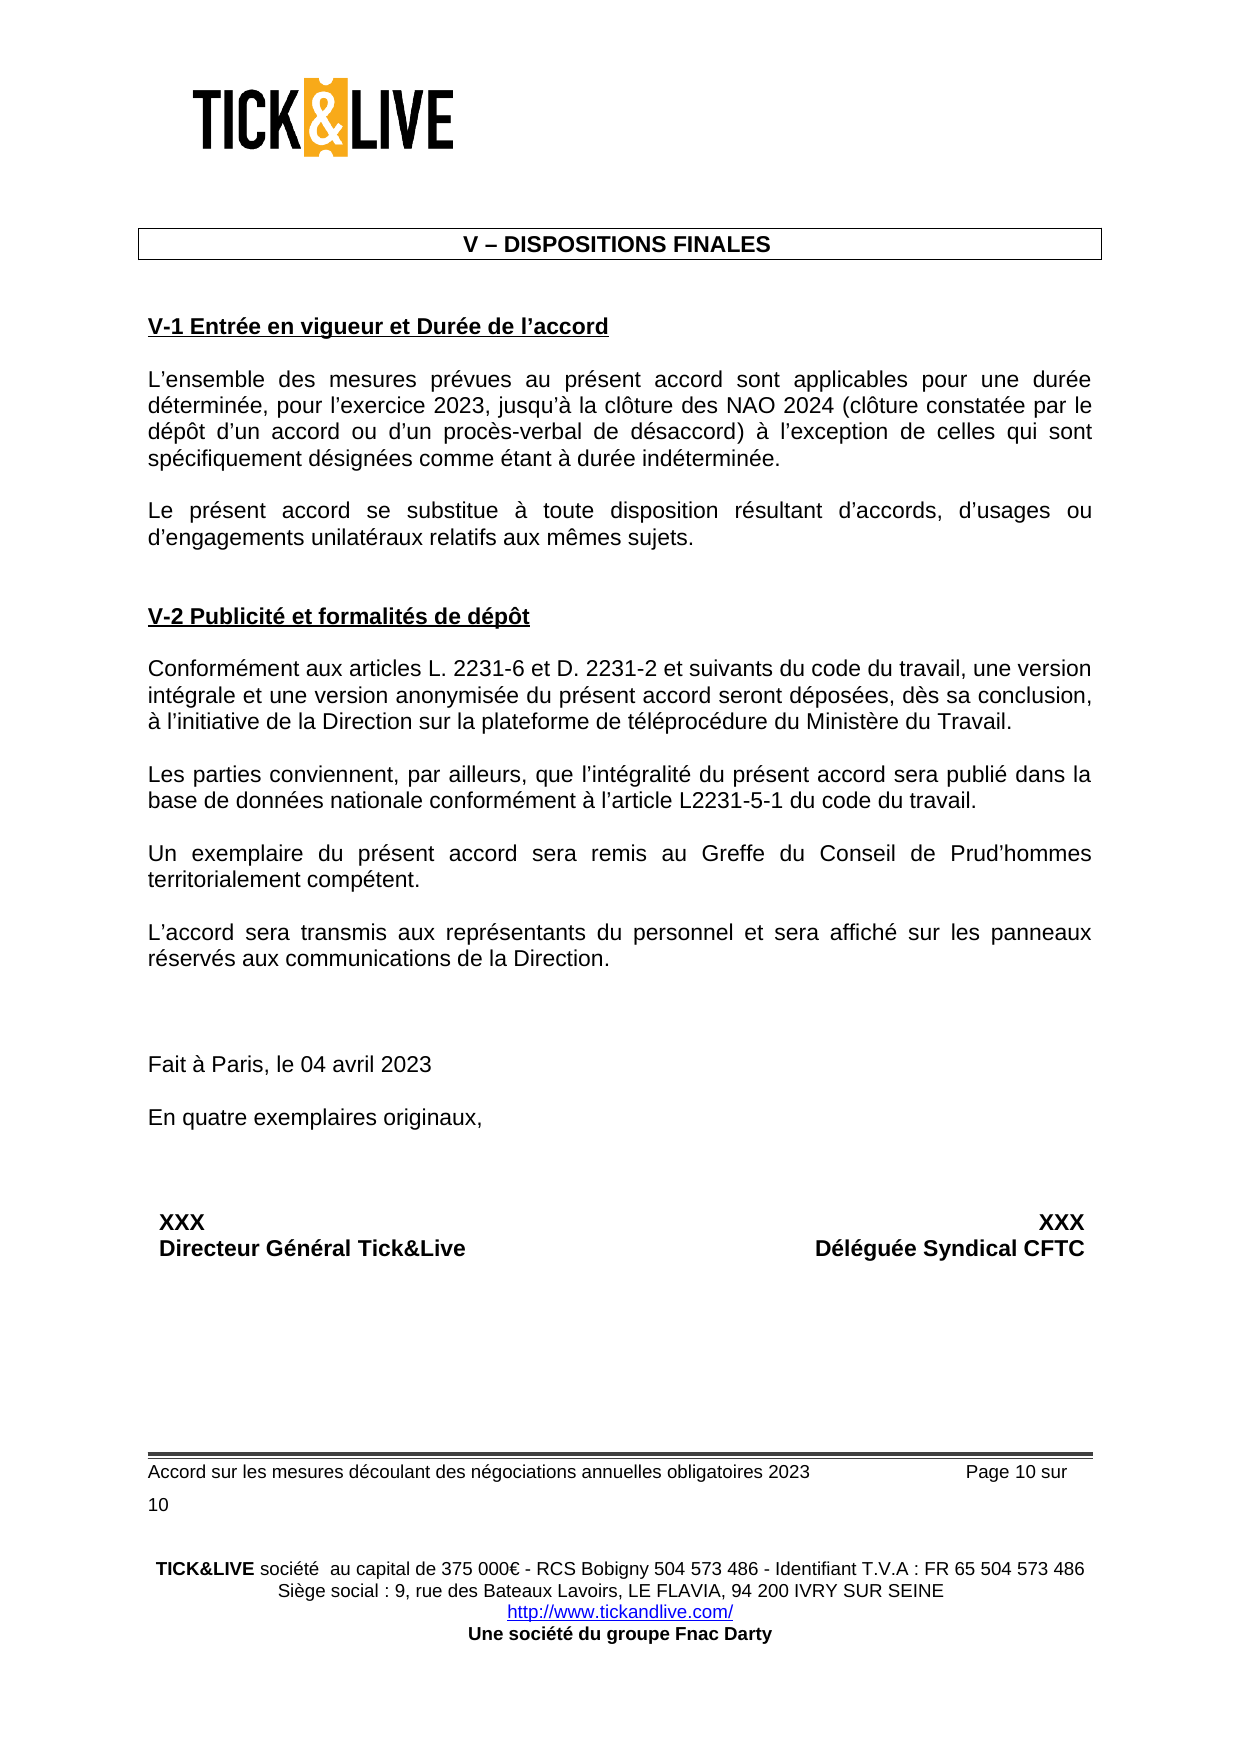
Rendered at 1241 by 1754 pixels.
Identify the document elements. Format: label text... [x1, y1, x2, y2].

table_header XXX Déléguée Syndical CFTC [620, 1156, 1093, 1262]
text Fait à Paris, le 04 avril 2023 [148, 1051, 1093, 1077]
text En quatre exemplaires originaux, [148, 1103, 1093, 1130]
text Conformément aux articles L. 2231-6 et D. 2231-2 et suivants du code du travail, une version intégrale et une version anonymisée du présent accord seront déposées, dès sa conclusion, à l’initiative de la Direction sur la plateforme de téléprocédure du Ministère du Travail. [148, 655, 1093, 734]
text Un exemplaire du présent accord sera remis au Greffe du Conseil de Prud’hommes territorialement compétent. [148, 840, 1093, 893]
text Les parties conviennent, par ailleurs, que l’intégralité du présent accord sera publié dans la base de données nationale conformément à l’article L2231-5-1 du code du travail. [148, 761, 1093, 813]
text L’ensemble des mesures prévues au présent accord sont applicables pour une durée déterminée, pour l’exercice 2023, jusqu’à la clôture des NAO 2024 (clôture constatée par le dépôt d’un accord ou d’un procès-verbal de désaccord) à l’exception de celles qui sont spécifiquement désignées comme étant à durée indéterminée. [148, 366, 1093, 471]
text V – DISPOSITIONS FINALES [139, 229, 1101, 259]
text V-2 Publicité et formalités de dépôt [148, 603, 1093, 629]
text L’accord sera transmis aux représentants du personnel et sera affiché sur les panneaux réservés aux communications de la Direction. [148, 919, 1093, 972]
picture [147, 75, 512, 160]
text Le présent accord se substitue à toute disposition résultant d’accords, d’usages ou d’engagements unilatéraux relatifs aux mêmes sujets. [148, 497, 1093, 550]
text V-1 Entrée en vigueur et Durée de l’accord [148, 313, 1093, 339]
table_header XXX Directeur Général Tick&Live [148, 1156, 620, 1262]
